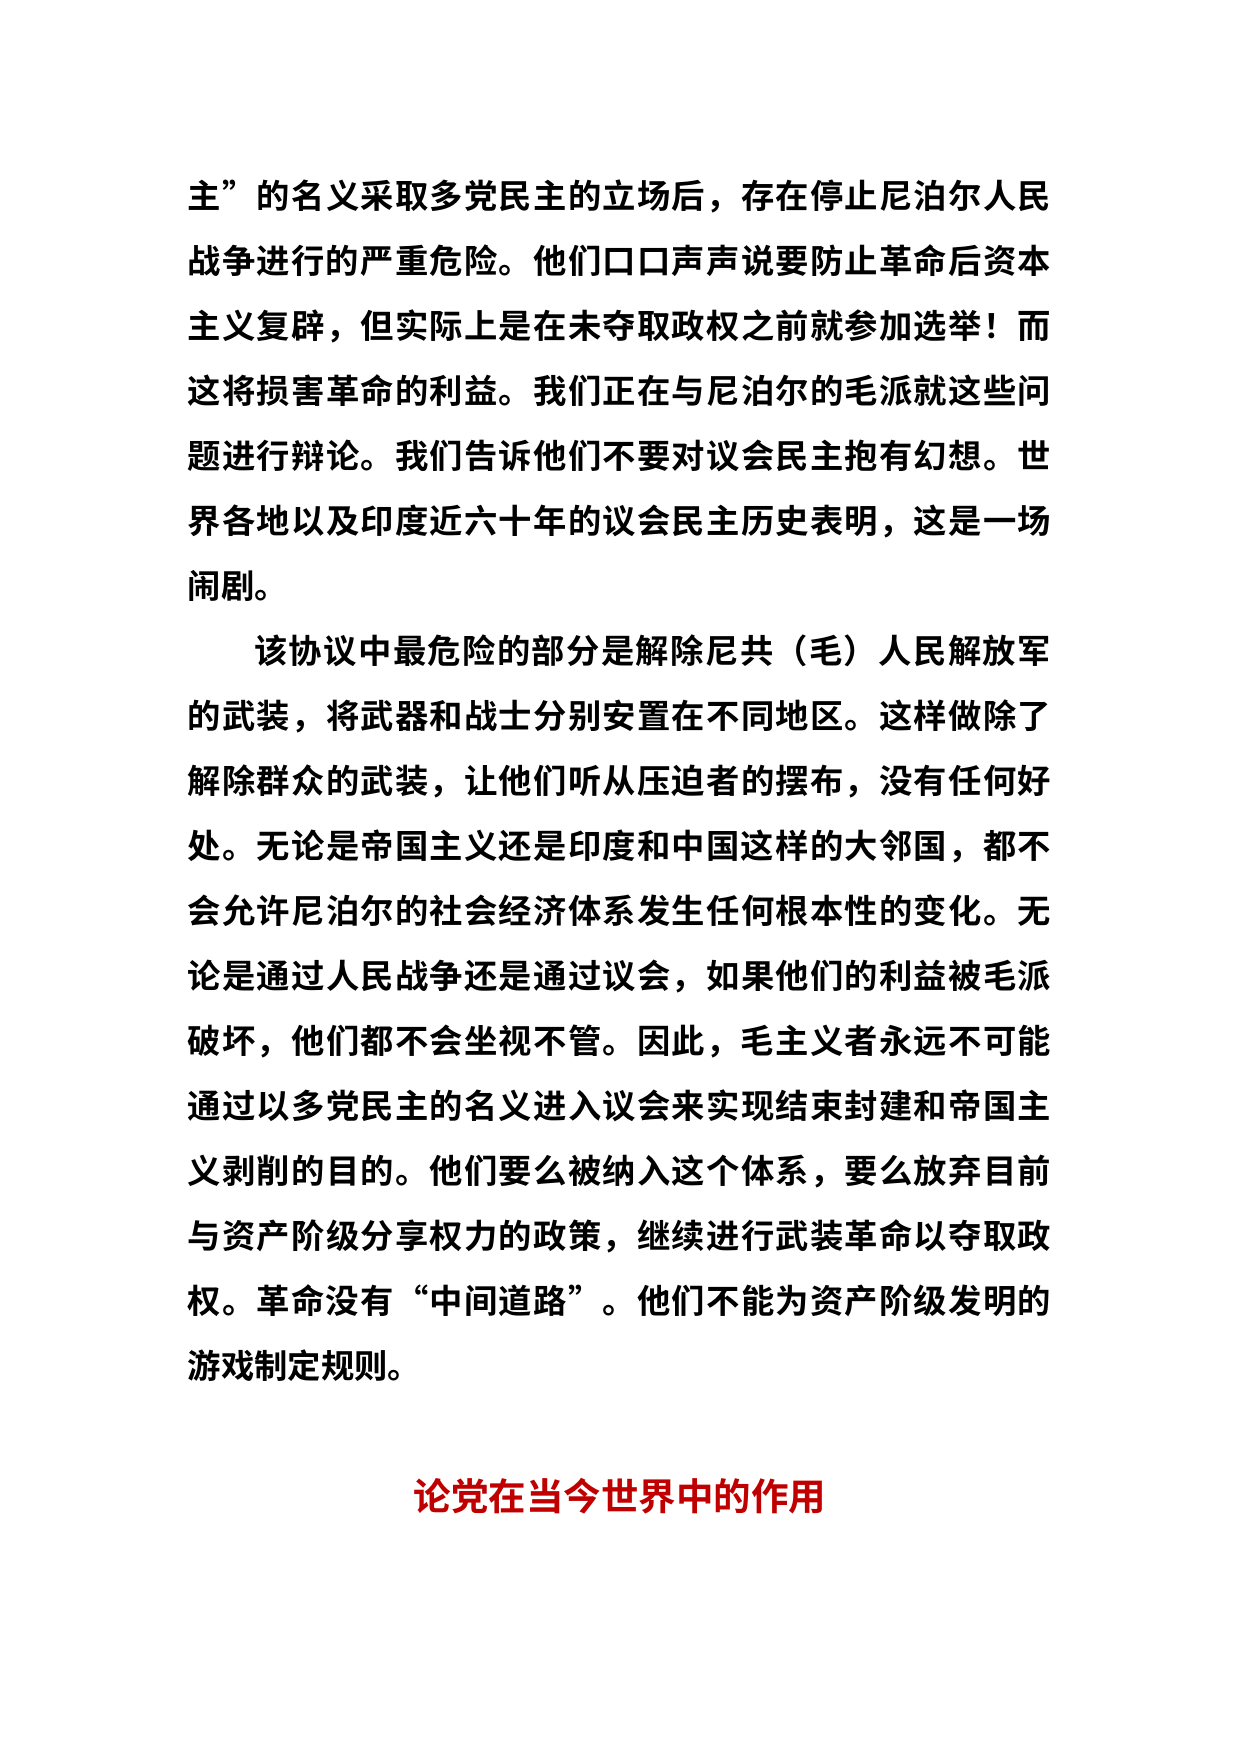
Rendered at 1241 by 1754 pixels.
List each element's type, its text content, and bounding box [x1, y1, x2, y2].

text 论党在当今世界中的作用 [187, 1462, 1053, 1527]
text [187, 162, 1053, 617]
text 该协议中最危险的部分是解除尼共（毛）人民解放军的武装，将武器和战士分别安置在不同地区。这样做除了解除群众的武装，让他们听从压迫者的摆布，没有任何好处。无论是帝国主义还是印度和中国这样的大邻国，都不会允许尼泊尔的社会经济体系发生任何根本性的变化。无论是通过人民战争还是通过议会，如果他们的利益被毛派破坏，他们都不会坐视不管。因此，毛主义者永远不可能通过以多党民主的名义进入议会来实现结束封建和帝国主义剥削的目的。他们要么被纳入这个体系，要么放弃目前与资产阶级分享权力的政策，继续进行武装革命以夺取政权。革命没有“中间道路”。他们不能为资产阶级发明的游戏制定规则。 [187, 617, 1053, 1397]
